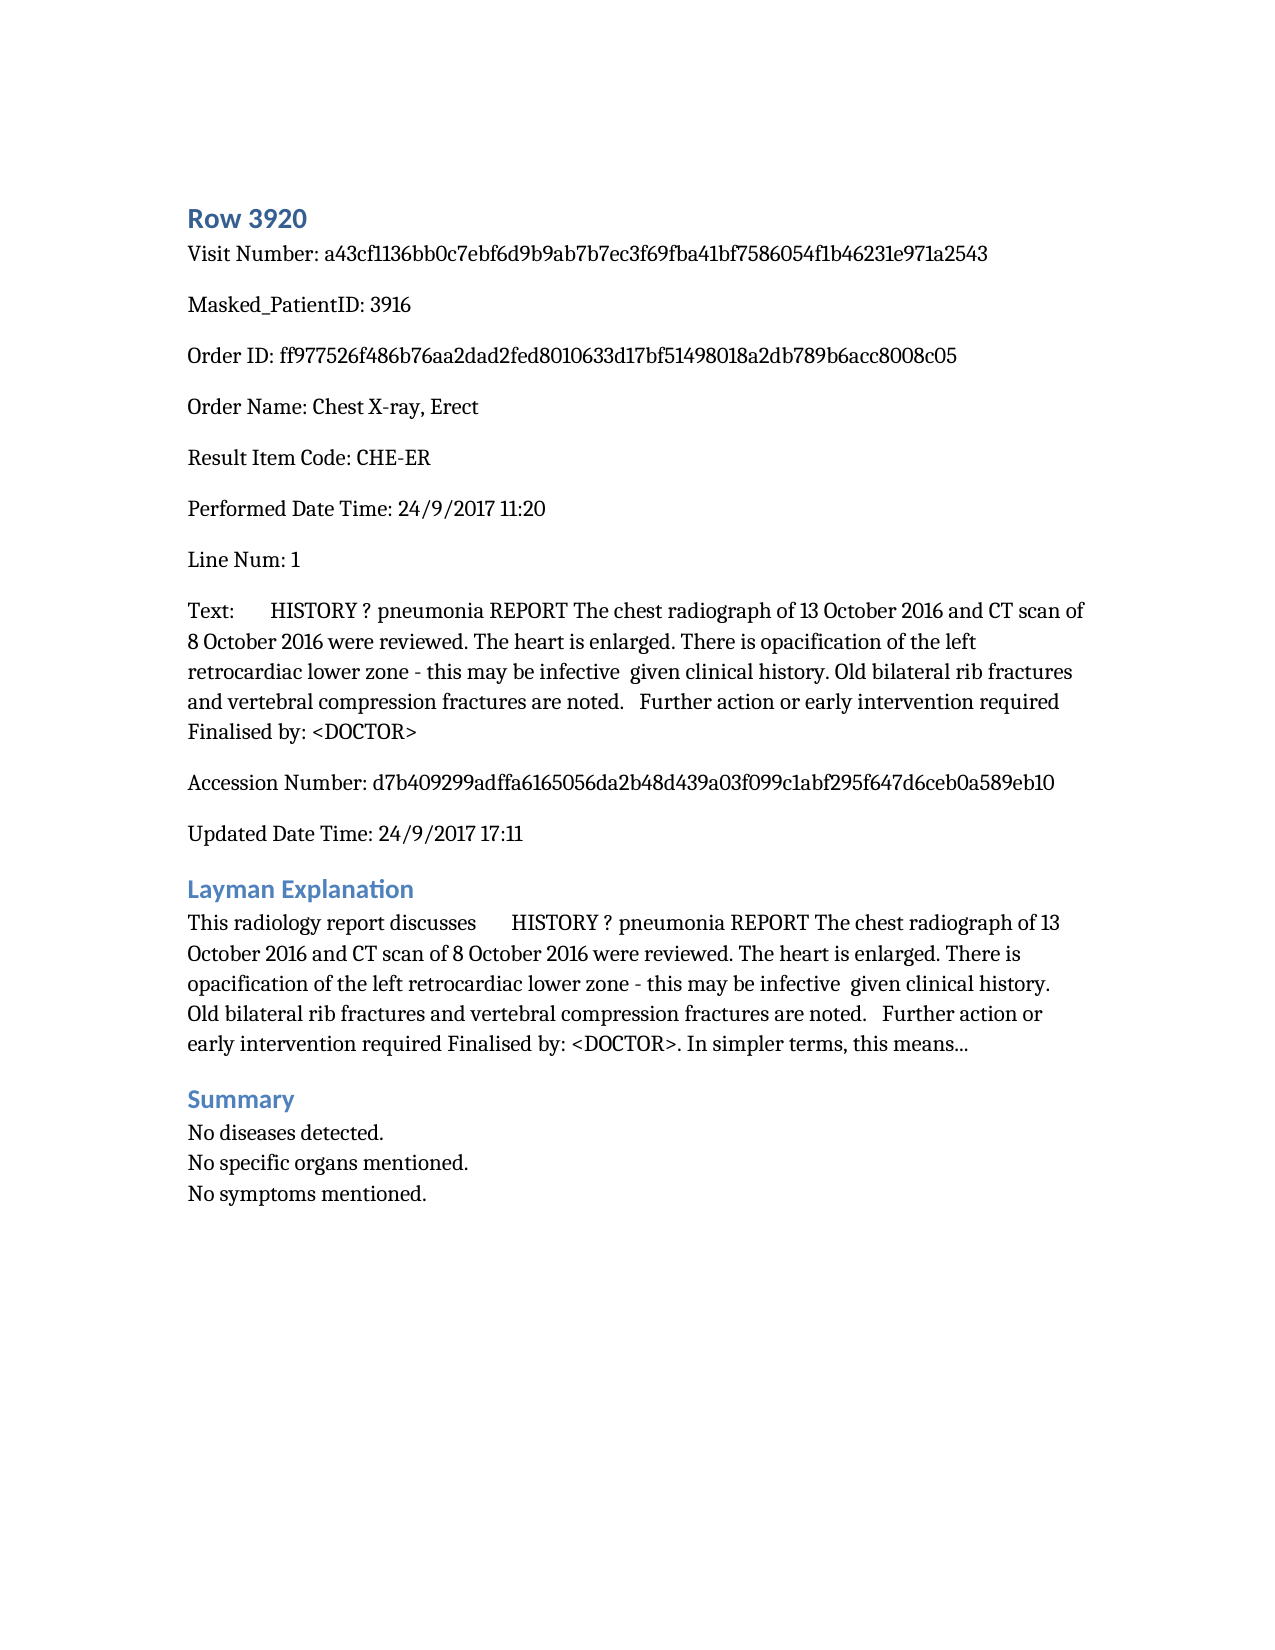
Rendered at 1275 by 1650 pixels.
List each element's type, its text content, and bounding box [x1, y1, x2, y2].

subtitle Row 3920 [187, 200, 1087, 236]
text Updated Date Time: 24/9/2017 17:11 [187, 821, 1087, 847]
text Performed Date Time: 24/9/2017 11:20 [187, 496, 1087, 522]
text Result Item Code: CHE-ER [187, 445, 1087, 471]
text Visit Number: a43cf1136bb0c7ebf6d9b9ab7b7ec3f69fba41bf7586054f1b46231e971a2543 [187, 241, 1087, 267]
text Masked_PatientID: 3916 [187, 292, 1087, 318]
text No diseases detected. No specific organs mentioned. No symptoms mentioned. [187, 1120, 1087, 1207]
text Line Num: 1 [187, 547, 1087, 573]
subtitle Layman Explanation [187, 872, 1087, 905]
text Accession Number: d7b409299adffa6165056da2b48d439a03f099c1abf295f647d6ceb0a589eb10 [187, 770, 1087, 796]
text Order ID: ff977526f486b76aa2dad2fed8010633d17bf51498018a2db789b6acc8008c05 [187, 343, 1087, 369]
text Text: HISTORY ? pneumonia REPORT The chest radiograph of 13 October 2016 and CT scan of 8 October 2016 were reviewed. The heart is enlarged. There is opacification of the left retrocardiac lower zone - this may be infective given clinical history. Old bilateral rib fractures and vertebral compression fractures are noted. Further action or early intervention required Finalised by: <DOCTOR> [187, 598, 1087, 745]
text Order Name: Chest X-ray, Erect [187, 394, 1087, 420]
subtitle Summary [187, 1082, 1087, 1115]
text This radiology report discusses HISTORY ? pneumonia REPORT The chest radiograph of 13 October 2016 and CT scan of 8 October 2016 were reviewed. The heart is enlarged. There is opacification of the left retrocardiac lower zone - this may be infective given clinical history. Old bilateral rib fractures and vertebral compression fractures are noted. Further action or early intervention required Finalised by: <DOCTOR>. In simpler terms, this means... [187, 910, 1087, 1057]
